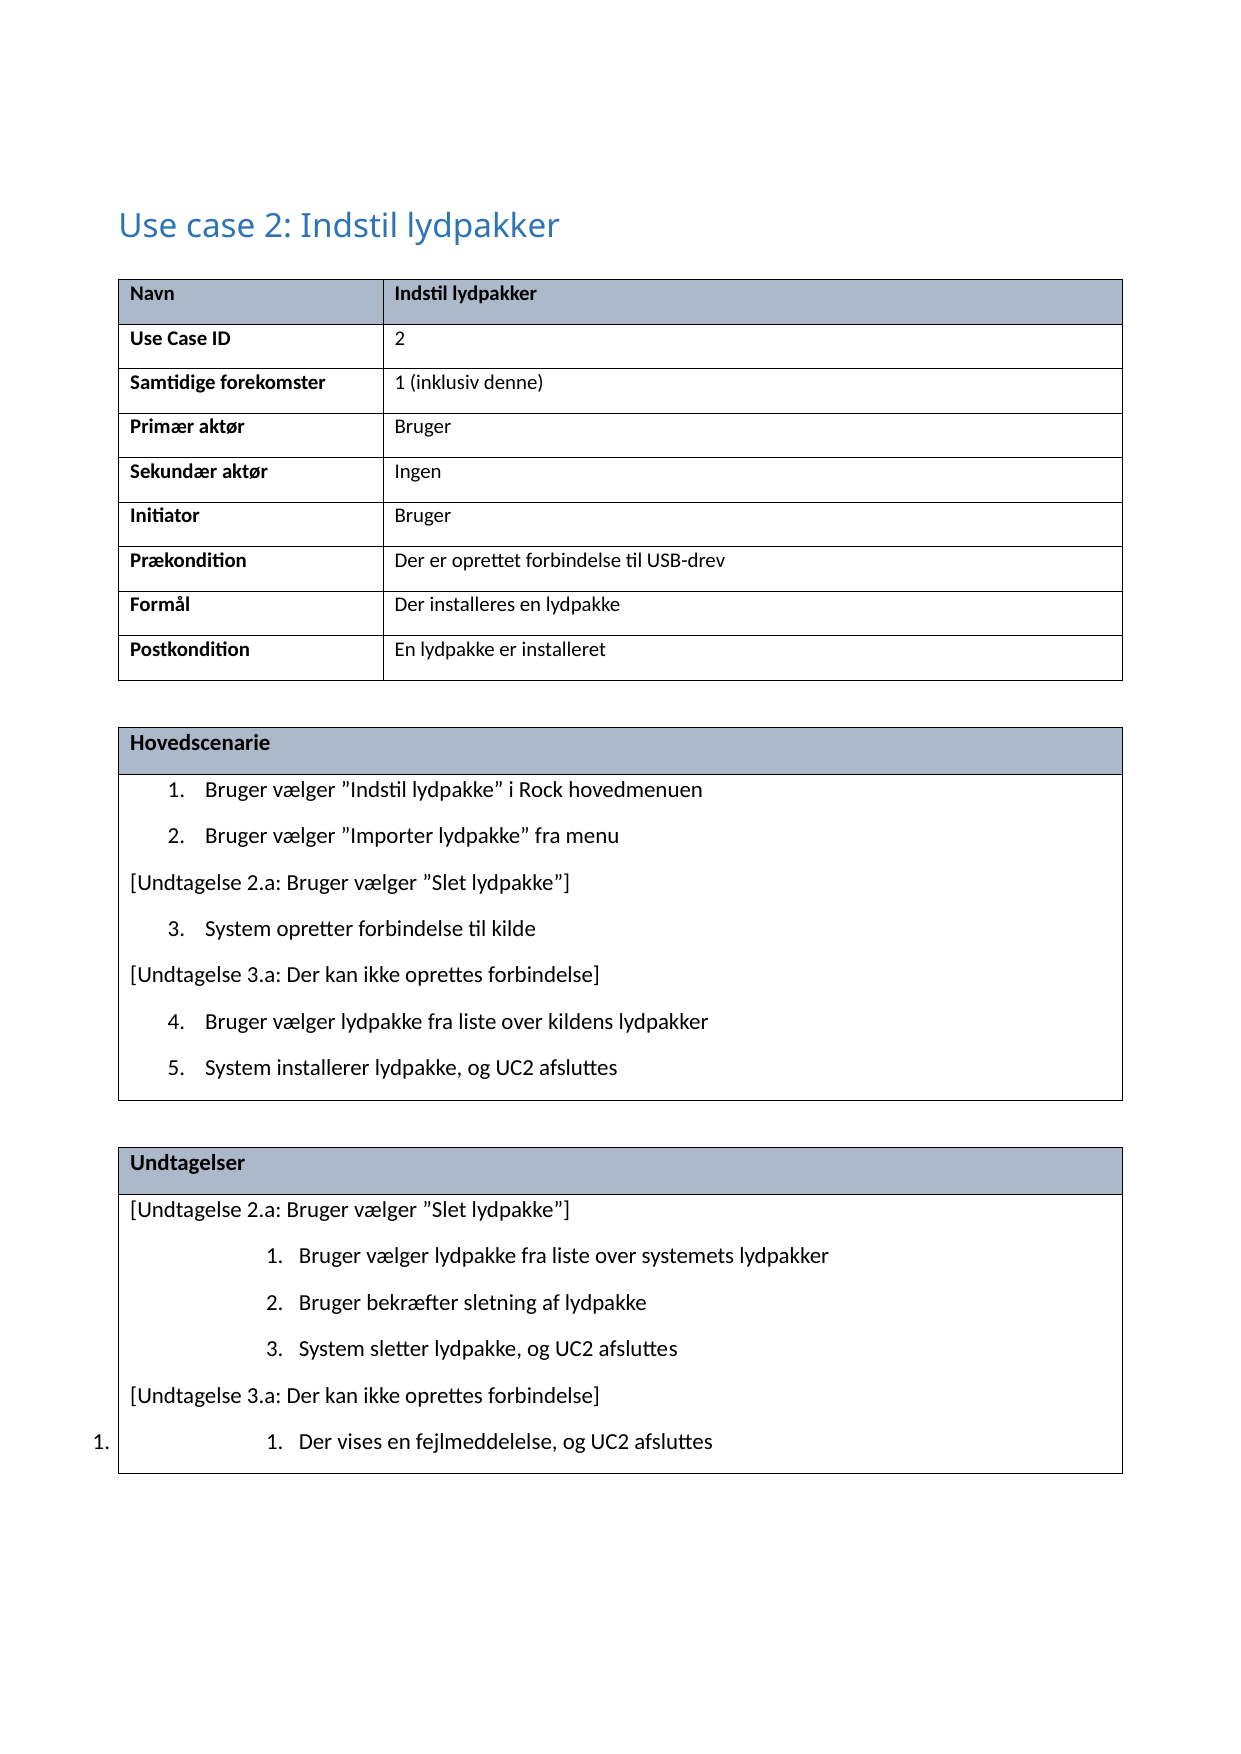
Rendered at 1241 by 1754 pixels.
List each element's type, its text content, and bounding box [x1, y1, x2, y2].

table_cell Der installeres en lydpakke [384, 592, 1122, 635]
table_cell 1 (inklusiv denne) [384, 369, 1122, 413]
table_cell Samtidige forekomster [119, 369, 383, 413]
table_cell Bruger [384, 503, 1122, 546]
table_cell En lydpakke er installeret [384, 636, 1122, 679]
table_cell Use Case ID [119, 325, 383, 368]
table_cell Postkondition [119, 636, 383, 679]
subtitle Use case 2: Indstil lydpakker [118, 202, 1122, 248]
table_header Indstil lydpakker [384, 280, 1122, 324]
table_cell Ingen [384, 458, 1122, 502]
table_cell Initiator [119, 503, 383, 546]
table_cell Bruger [384, 414, 1122, 457]
table_cell Sekundær aktør [119, 458, 383, 502]
table_header Hovedscenarie [119, 728, 1122, 774]
table_cell Der er oprettet forbindelse til USB-drev [384, 547, 1122, 591]
table_header Undtagelser [119, 1148, 1122, 1194]
table_cell [Undtagelse 2.a: Bruger vælger ”Slet lydpakke”] 1. Bruger vælger lydpakke fra liste over systemets lydpakker 2. Bruger bekræfter sletning af lydpakke 3. System sletter lydpakke, og UC2 afsluttes [Undtagelse 3.a: Der kan ikke oprettes forbindelse] 1. Der vises en fejlmeddelelse, og UC2 afsluttes [119, 1195, 1122, 1473]
table_cell Primær aktør [119, 414, 383, 457]
table_cell Bruger vælger ”Indstil lydpakke” i Rock hovedmenuen Bruger vælger ”Importer lydpakke” fra menu [Undtagelse 2.a: Bruger vælger ”Slet lydpakke”] System opretter forbindelse til kilde [Undtagelse 3.a: Der kan ikke oprettes forbindelse] Bruger vælger lydpakke fra liste over kildens lydpakker System installerer lydpakke, og UC2 afsluttes [119, 775, 1122, 1099]
table_cell 2 [384, 325, 1122, 368]
table_cell Prækondition [119, 547, 383, 591]
table_cell Formål [119, 592, 383, 635]
table_header Navn [119, 280, 383, 324]
